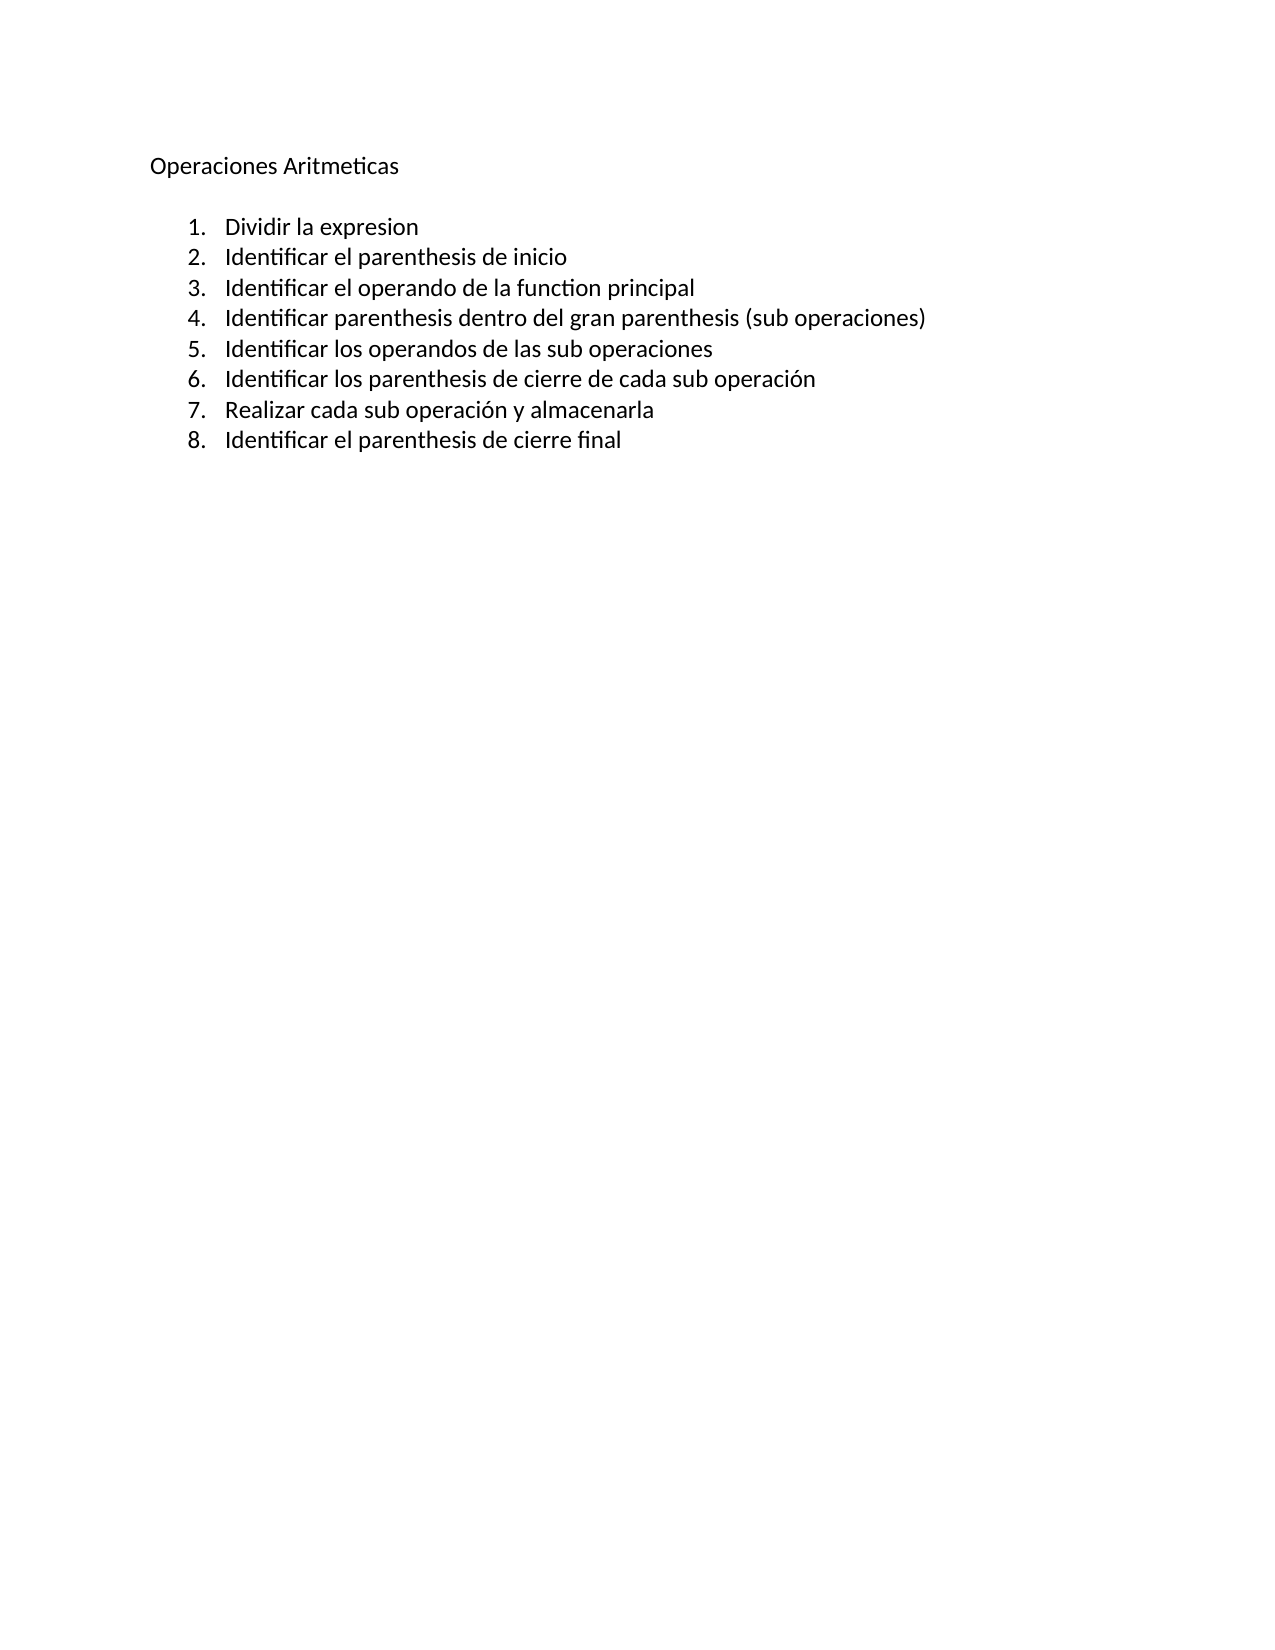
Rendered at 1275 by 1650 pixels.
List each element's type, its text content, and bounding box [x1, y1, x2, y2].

list Realizar cada sub operación y almacenarla [187, 394, 1125, 425]
text Operaciones Aritmeticas [150, 150, 1125, 181]
list Identificar parenthesis dentro del gran parenthesis (sub operaciones) [187, 303, 1125, 333]
list Identificar el parenthesis de cierre final [187, 425, 1125, 455]
list Identificar el parenthesis de inicio [187, 242, 1125, 272]
list Dividir la expresion [187, 211, 1125, 242]
list Identificar los operandos de las sub operaciones [187, 333, 1125, 364]
list Identificar el operando de la function principal [187, 272, 1125, 303]
list Identificar los parenthesis de cierre de cada sub operación [187, 364, 1125, 394]
